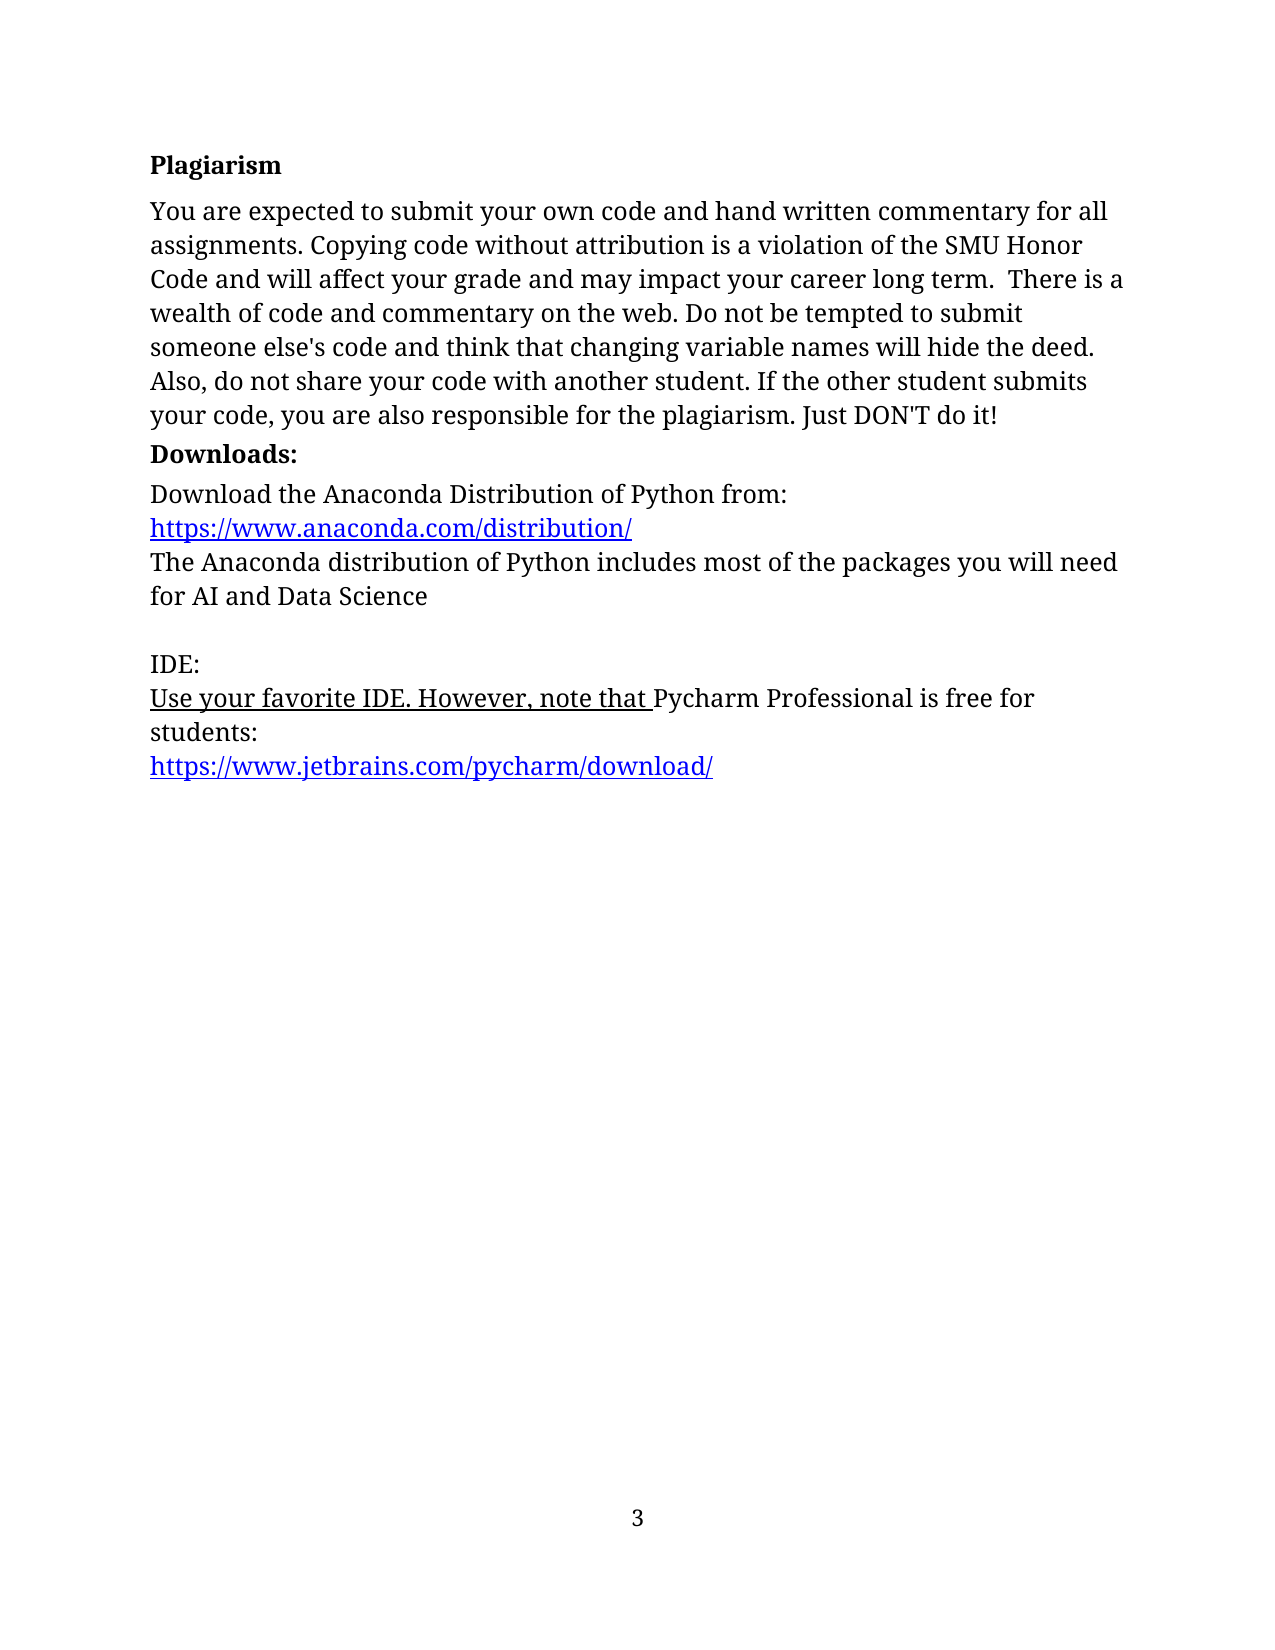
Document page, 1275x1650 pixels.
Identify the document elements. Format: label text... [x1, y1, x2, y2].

text You are expected to submit your own code and hand written commentary for all assignments. Copying code without attribution is a violation of the SMU Honor Code and will affect your grade and may impact your career long term. There is a wealth of code and commentary on the web. Do not be tempted to submit someone else's code and think that changing variable names will hide the deed. Also, do not share your code with another student. If the other student submits your code, you are also responsible for the plagiarism. Just DON'T do it! [150, 194, 1125, 432]
text Downloads: [150, 437, 1125, 471]
text https://www.anaconda.com/distribution/ [150, 510, 1125, 544]
text The Anaconda distribution of Python includes most of the packages you will need for AI and Data Science [150, 544, 1125, 613]
subtitle Plagiarism [150, 150, 1125, 181]
text Download the Anaconda Distribution of Python from: [150, 476, 1125, 510]
text https://www.jetbrains.com/pycharm/download/ [150, 749, 1125, 783]
text IDE: [150, 647, 1125, 681]
text Use your favorite IDE. However, note that Pycharm Professional is free for students: [150, 681, 1125, 749]
